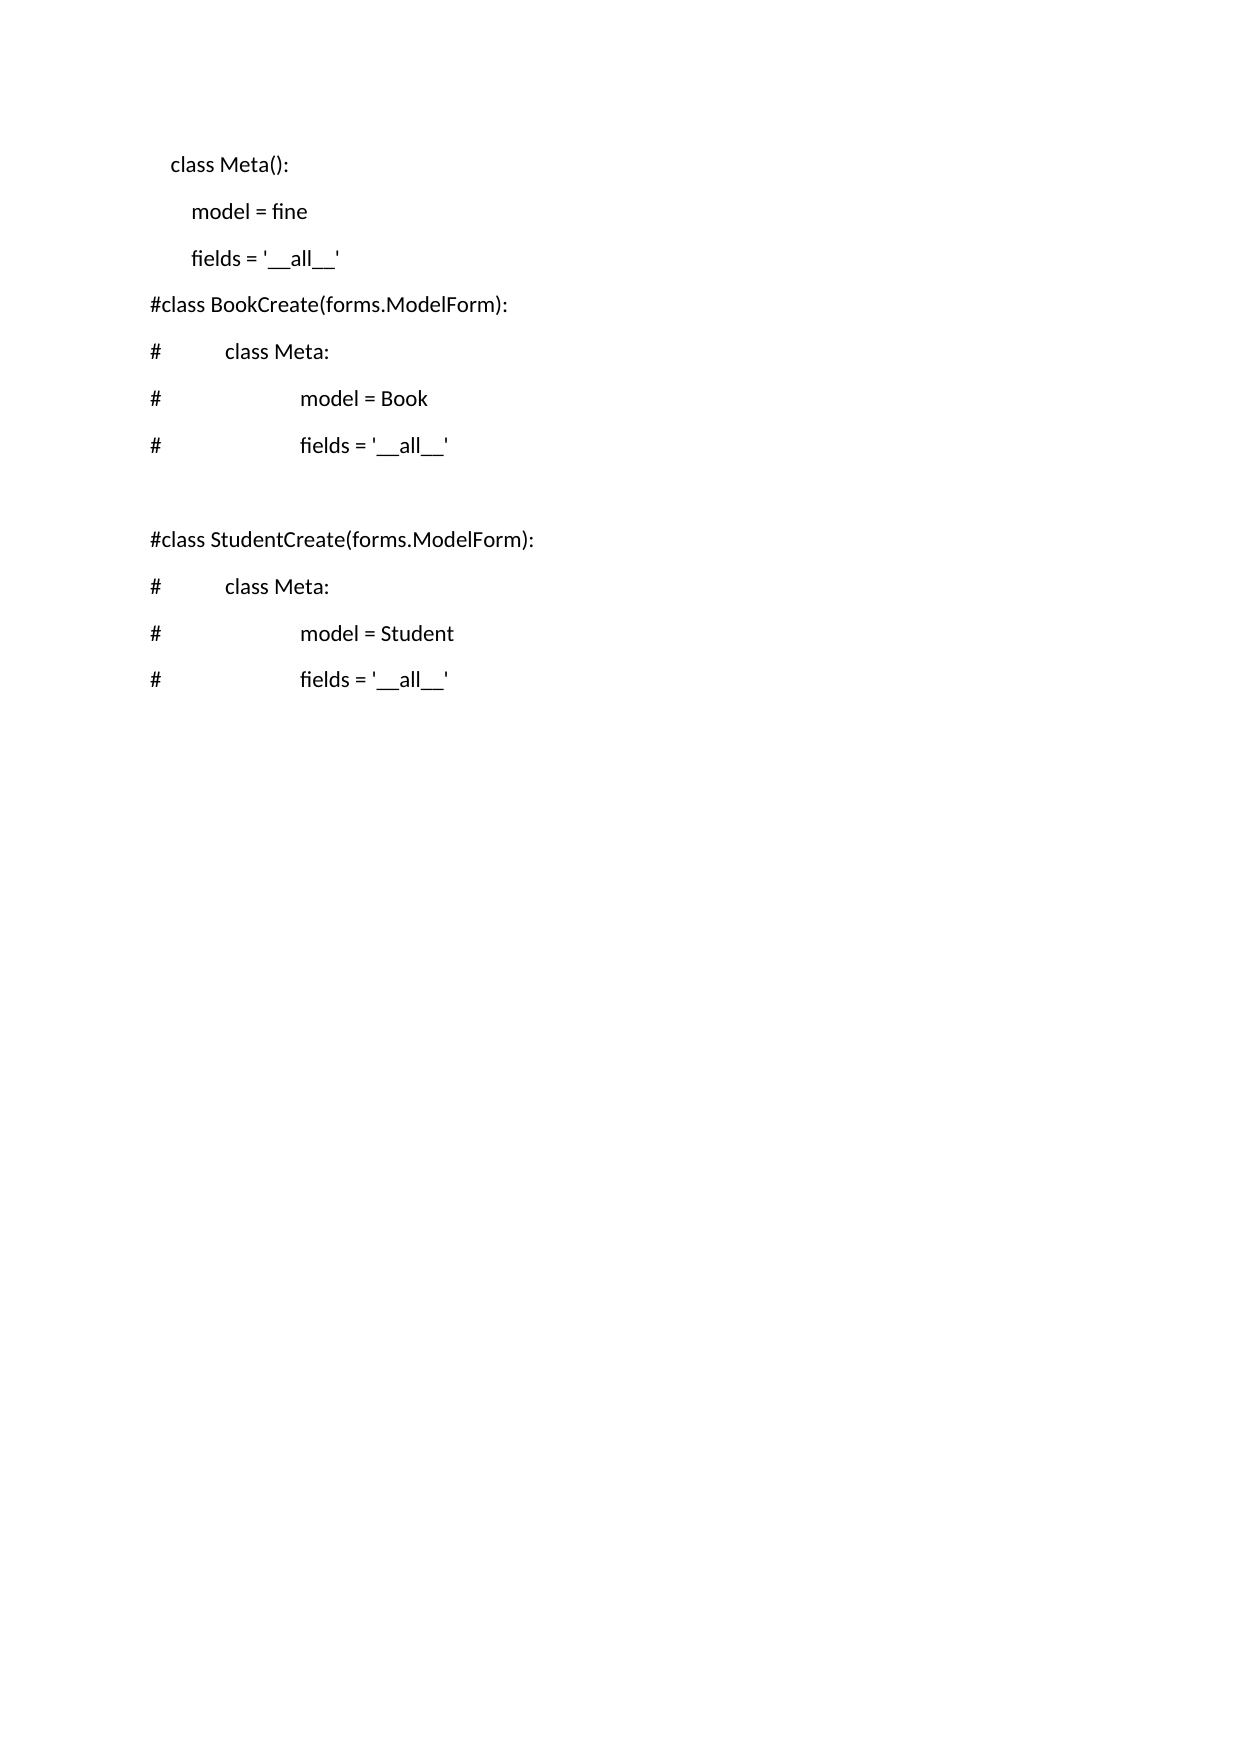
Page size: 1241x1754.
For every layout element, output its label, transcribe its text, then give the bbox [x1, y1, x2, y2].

text # model = Student [150, 619, 1090, 647]
text # class Meta: [150, 572, 1090, 600]
text # fields = '__all__' [150, 666, 1090, 694]
text class Meta(): [150, 150, 1090, 178]
text model = fine [150, 197, 1090, 225]
text fields = '__all__' [150, 244, 1090, 272]
text # class Meta: [150, 337, 1090, 366]
text # fields = '__all__' [150, 431, 1090, 459]
text #class StudentCreate(forms.ModelForm): [150, 525, 1090, 553]
text # model = Book [150, 384, 1090, 412]
text #class BookCreate(forms.ModelForm): [150, 291, 1090, 319]
